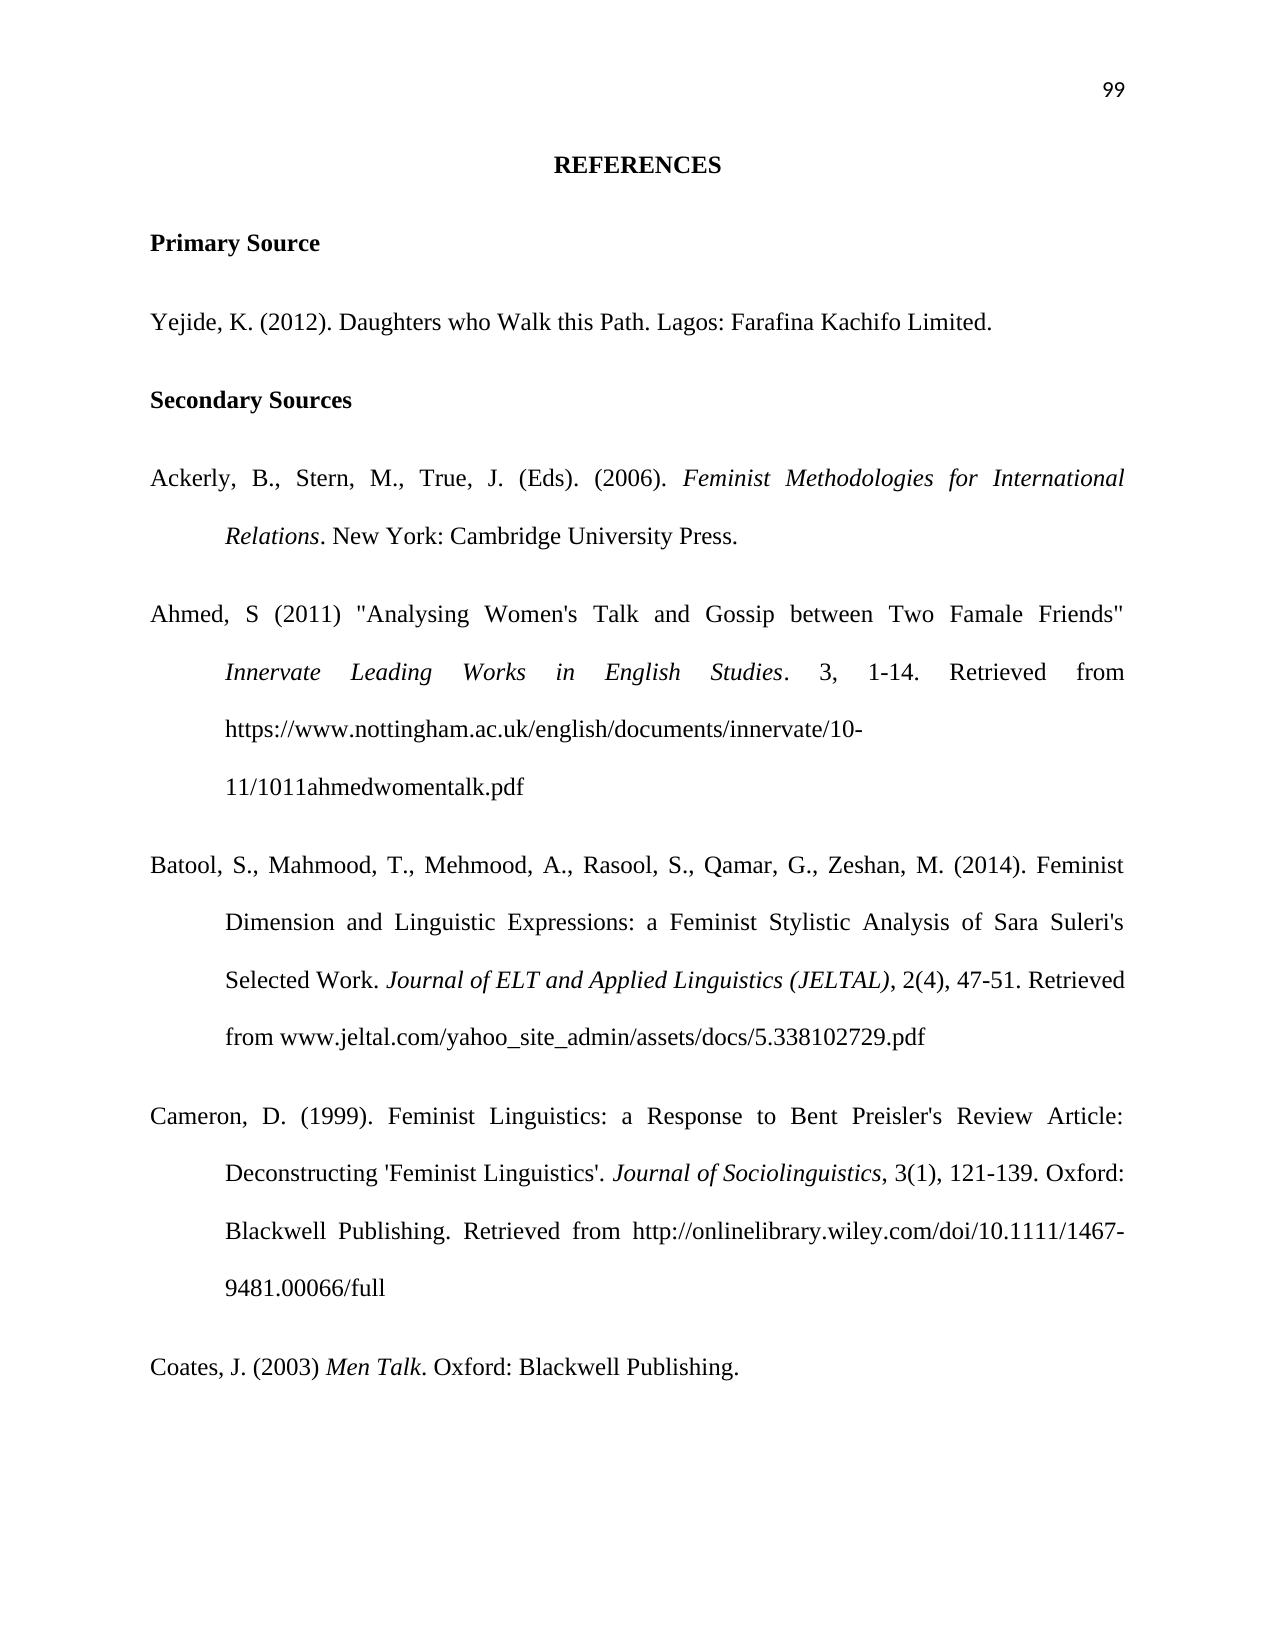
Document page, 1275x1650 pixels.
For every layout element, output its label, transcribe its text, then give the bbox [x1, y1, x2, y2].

text Primary Source [150, 228, 1125, 257]
text Ahmed, S (2011) "Analysing Women's Talk and Gossip between Two Famale Friends" Innervate Leading Works in English Studies. 3, 1-14. Retrieved from https://www.nottingham.ac.uk/english/documents/innervate/10-11/1011ahmedwomentalk.pdf [150, 599, 1125, 800]
text Batool, S., Mahmood, T., Mehmood, A., Rasool, S., Qamar, G., Zeshan, M. (2014). Feminist Dimension and Linguistic Expressions: a Feminist Stylistic Analysis of Sara Suleri's Selected Work. Journal of ELT and Applied Linguistics (JELTAL), 2(4), 47-51. Retrieved from www.jeltal.com/yahoo_site_admin/assets/docs/5.338102729.pdf [150, 850, 1125, 1051]
text Yejide, K. (2012). Daughters who Walk this Path. Lagos: Farafina Kachifo Limited. [150, 307, 1125, 335]
text Coates, J. (2003) Men Talk. Oxford: Blackwell Publishing. [150, 1352, 1125, 1380]
text Ackerly, B., Stern, M., True, J. (Eds). (2006). Feminist Methodologies for International Relations. New York: Cambridge University Press. [150, 463, 1125, 549]
text Cameron, D. (1999). Feminist Linguistics: a Response to Bent Preisler's Review Article: Deconstructing 'Feminist Linguistics'. Journal of Sociolinguistics, 3(1), 121-139. Oxford: Blackwell Publishing. Retrieved from http://onlinelibrary.wiley.com/doi/10.1111/1467-9481.00066/full [150, 1101, 1125, 1302]
text Secondary Sources [150, 385, 1125, 414]
text REFERENCES [150, 150, 1125, 179]
